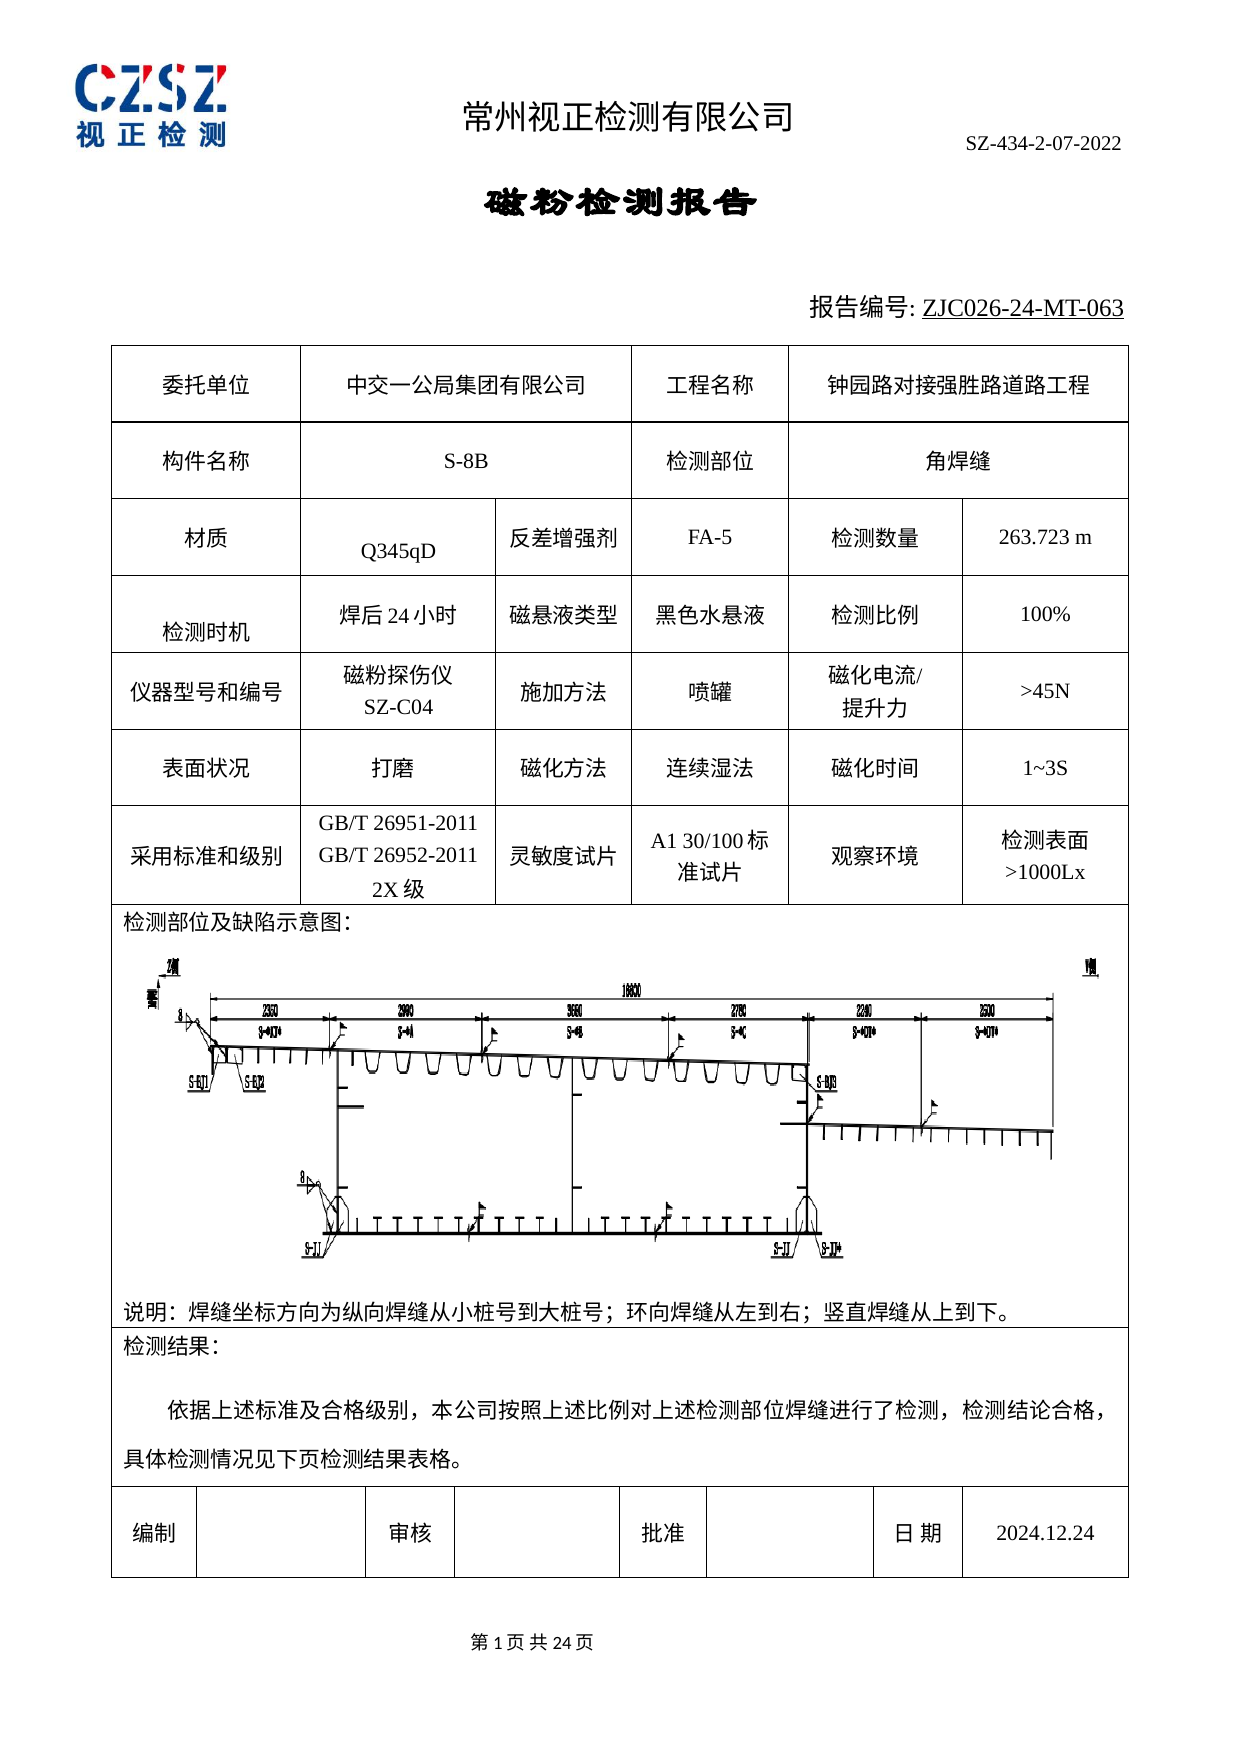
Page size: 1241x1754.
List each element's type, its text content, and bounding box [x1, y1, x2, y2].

text 磁粉检测报告 [112, 169, 1128, 234]
table_cell Q345qD [301, 499, 495, 575]
table_cell 263.723 m [963, 499, 1128, 575]
table_cell 磁化时间 [789, 730, 962, 805]
table_cell 黑色水悬液 [632, 576, 788, 652]
table_cell 100% [963, 576, 1128, 652]
table_cell 焊后24小时 [301, 576, 495, 652]
table_cell 表面状况 [112, 730, 300, 805]
table_cell 采用标准和级别 [112, 806, 300, 904]
table_cell 检测表面>1000Lx [963, 806, 1128, 904]
table_cell [197, 1487, 365, 1577]
table_cell [707, 1487, 873, 1577]
table_header 委托单位 [112, 346, 300, 421]
table_cell 连续湿法 [632, 730, 788, 805]
table_cell 检测时机 [112, 576, 300, 652]
table_cell 1~3S [963, 730, 1128, 805]
table_cell 灵敏度试片 [496, 806, 631, 904]
table_cell 日 期 [874, 1487, 962, 1577]
table_cell FA-5 [632, 499, 788, 575]
table_cell 观察环境 [789, 806, 962, 904]
table_cell 磁化方法 [496, 730, 631, 805]
table_cell 检测部位 [632, 423, 788, 498]
table_cell 喷罐 [632, 653, 788, 728]
table_header 中交一公局集团有限公司 [301, 346, 631, 421]
picture [142, 937, 1099, 1269]
table_cell >45N [963, 653, 1128, 728]
table_header 工程名称 [632, 346, 788, 421]
table_cell A1 30/100标准试片 [632, 806, 788, 904]
table_cell 批准 [620, 1487, 706, 1577]
table_cell 磁化电流/ 提升力 [789, 653, 962, 728]
table_cell 角焊缝 [789, 423, 1128, 498]
table_cell 检测部位及缺陷示意图： 说明：焊缝坐标方向为纵向焊缝从小桩号到大桩号；环向焊缝从左到右；竖直焊缝从上到下。 [112, 905, 1128, 1327]
table_cell 打磨 [301, 730, 495, 805]
text 报告编号: ZJC026-24-MT-063 [112, 273, 1124, 338]
table_cell 检测结果： 依据上述标准及合格级别，本公司按照上述比例对上述检测部位焊缝进行了检测，检测结论合格，具体检测情况见下页检测结果表格。 [112, 1328, 1128, 1486]
table_cell 反差增强剂 [496, 499, 631, 575]
table_cell 磁粉探伤仪 SZ-C04 [301, 653, 495, 728]
table_cell [455, 1487, 619, 1577]
table_cell 材质 [112, 499, 300, 575]
table_cell 审核 [366, 1487, 454, 1577]
table_cell 2024.12.24 [963, 1487, 1128, 1577]
table_header 钟园路对接强胜路道路工程 [789, 346, 1128, 421]
table_cell 检测数量 [789, 499, 962, 575]
table_cell 编制 [112, 1487, 196, 1577]
table_cell S-8B [301, 423, 631, 498]
table_cell 仪器型号和编号 [112, 653, 300, 728]
table_cell 构件名称 [112, 423, 300, 498]
table_cell 磁悬液类型 [496, 576, 631, 652]
table_cell GB/T 26951-2011 GB/T 26952-2011 2X级 [301, 806, 495, 904]
table_cell 施加方法 [496, 653, 631, 728]
picture [66, 51, 234, 153]
table_cell 检测比例 [789, 576, 962, 652]
